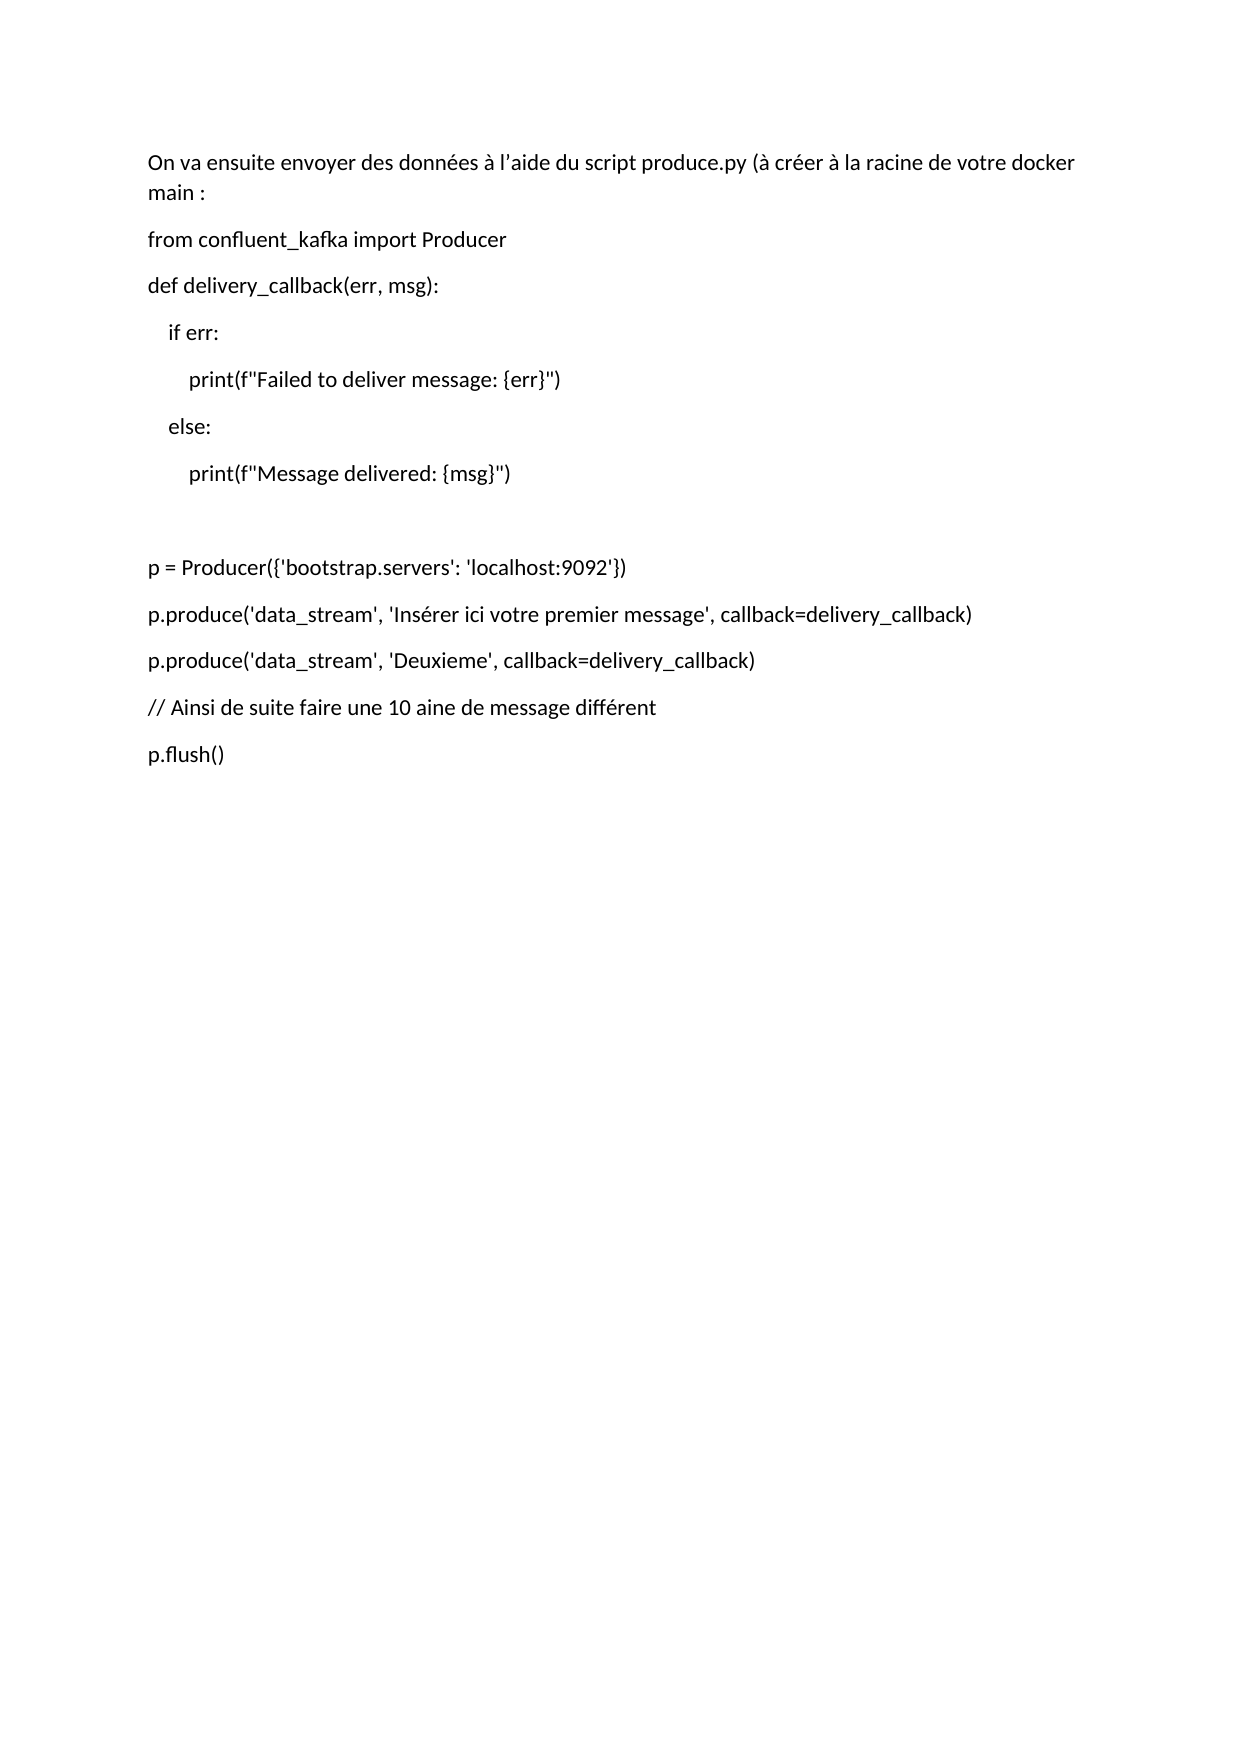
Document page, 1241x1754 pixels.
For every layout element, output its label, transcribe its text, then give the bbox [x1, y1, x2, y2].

text // Ainsi de suite faire une 10 aine de message différent [148, 693, 1093, 721]
text else: [148, 412, 1093, 440]
text On va ensuite envoyer des données à l’aide du script produce.py (à créer à la racine de votre docker main : [148, 148, 1093, 206]
text p.flush() [148, 740, 1093, 768]
text if err: [148, 318, 1093, 346]
text print(f"Failed to deliver message: {err}") [148, 365, 1093, 393]
text def delivery_callback(err, msg): [148, 272, 1093, 299]
text from confluent_kafka import Producer [148, 225, 1093, 253]
text print(f"Message delivered: {msg}") [148, 459, 1093, 487]
text p.produce('data_stream', 'Deuxieme', callback=delivery_callback) [148, 647, 1093, 674]
text p.produce('data_stream', 'Insérer ici votre premier message', callback=delivery_callback) [148, 600, 1093, 628]
text p = Producer({'bootstrap.servers': 'localhost:9092'}) [148, 553, 1093, 581]
